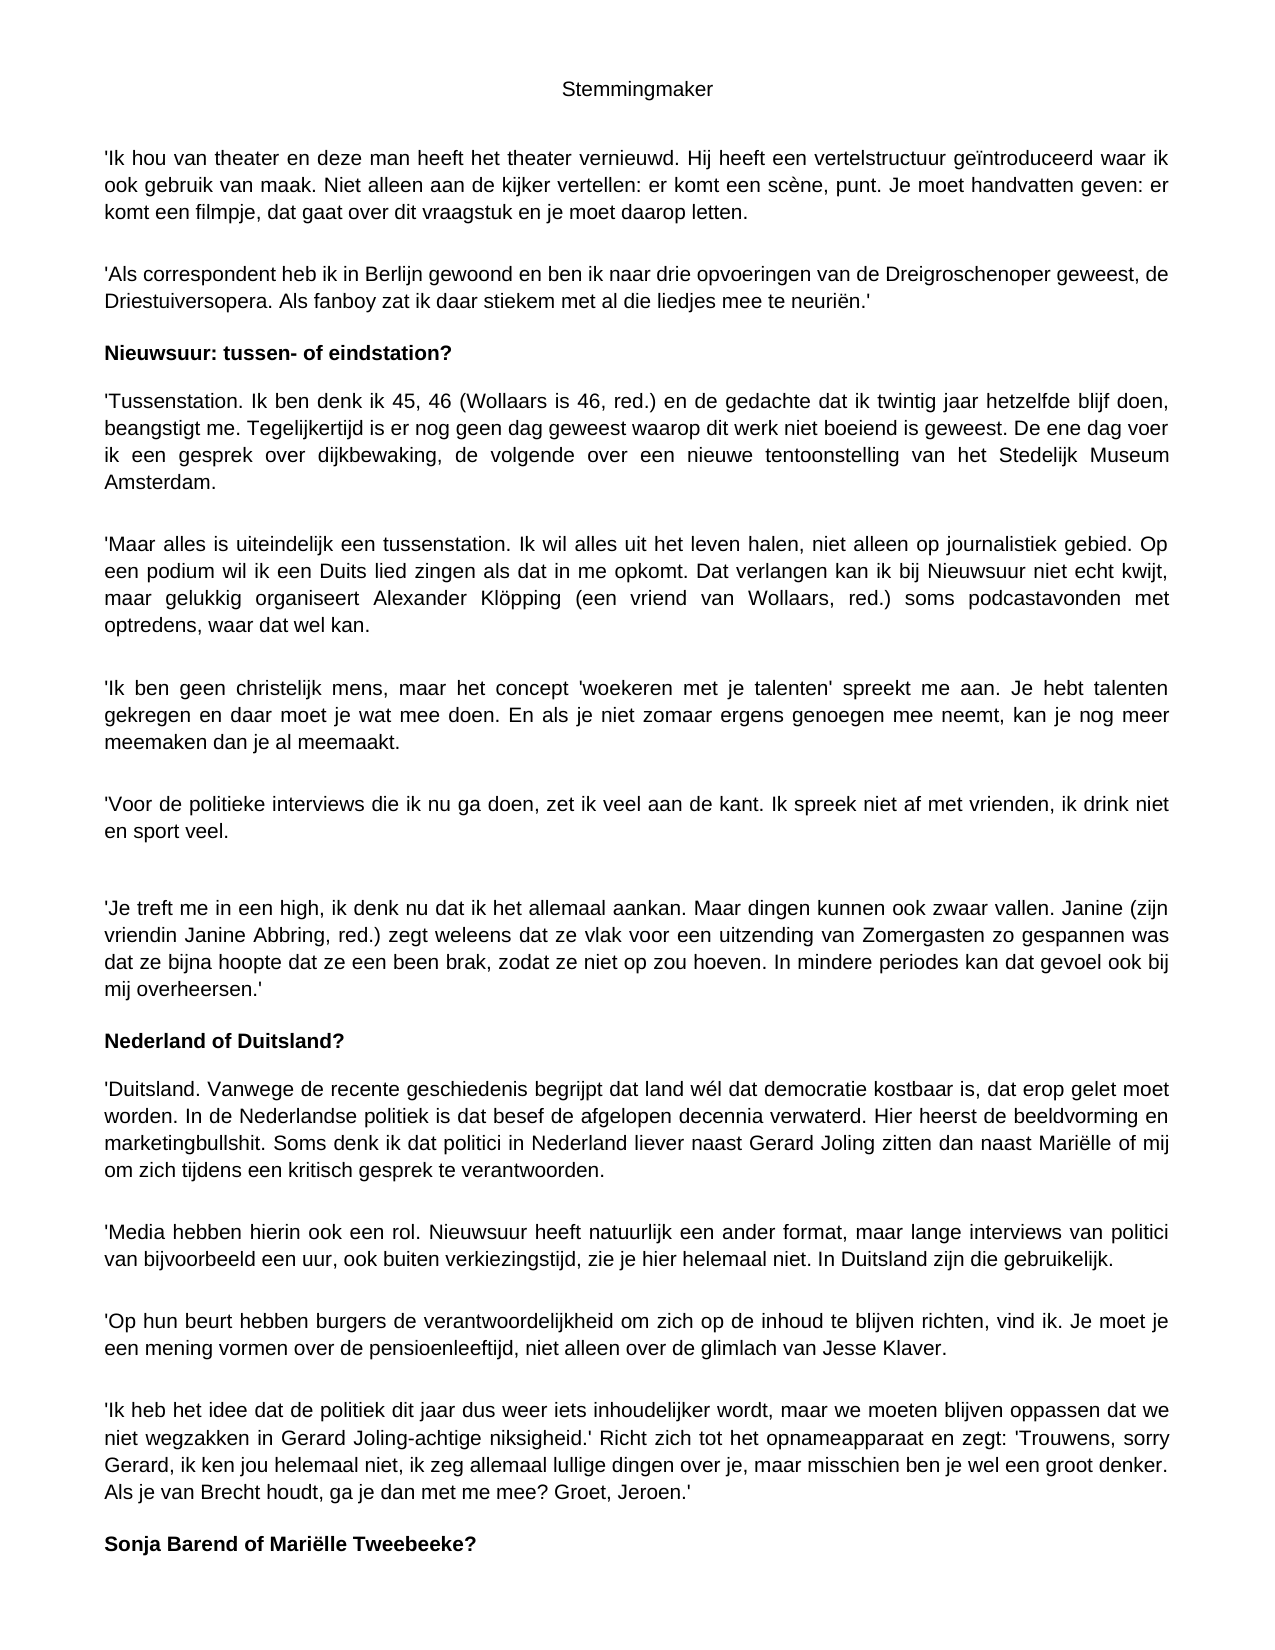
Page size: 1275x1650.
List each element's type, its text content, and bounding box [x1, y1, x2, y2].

text 'Duitsland. Vanwege de recente geschiedenis begrijpt dat land wél dat democratie kostbaar is, dat erop gelet moet worden. In de Nederlandse politiek is dat besef de afgelopen decennia verwaterd. Hier heerst de beeldvorming en marketingbullshit. Soms denk ik dat politici in Nederland liever naast Gerard Joling zitten dan naast Mariëlle of mij om zich tijdens een kritisch gesprek te verantwoorden. [104, 1073, 1171, 1182]
text Nieuwsuur: tussen- of eindstation? [104, 338, 1171, 365]
text 'Ik hou van theater en deze man heeft het theater vernieuwd. Hij heeft een vertelstructuur geïntroduceerd waar ik ook gebruik van maak. Niet alleen aan de kijker vertellen: er komt een scène, punt. Je moet handvatten geven: er komt een filmpje, dat gaat over dit vraagstuk en je moet daarop letten. [104, 142, 1171, 223]
text 'Op hun beurt hebben burgers de verantwoordelijkheid om zich op de inhoud te blijven richten, vind ik. Je moet je een mening vormen over de pensioenleeftijd, niet alleen over de glimlach van Jesse Klaver. [104, 1306, 1171, 1360]
text 'Tussenstation. Ik ben denk ik 45, 46 (Wollaars is 46, red.) en de gedachte dat ik twintig jaar hetzelfde blijf doen, beangstigt me. Tegelijkertijd is er nog geen dag geweest waarop dit werk niet boeiend is geweest. De ene dag voer ik een gesprek over dijkbewaking, de volgende over een nieuwe tentoonstelling van het Stedelijk Museum Amsterdam. [104, 386, 1171, 494]
text 'Voor de politieke interviews die ik nu ga doen, zet ik veel aan de kant. Ik spreek niet af met vrienden, ik drink niet en sport veel. [104, 788, 1171, 843]
text 'Ik heb het idee dat de politiek dit jaar dus weer iets inhoudelijker wordt, maar we moeten blijven oppassen dat we niet wegzakken in Gerard Joling-achtige niksigheid.' Richt zich tot het opnameapparaat en zegt: 'Trouwens, sorry Gerard, ik ken jou helemaal niet, ik zeg allemaal lullige dingen over je, maar misschien ben je wel een groot denker. Als je van Brecht houdt, ga je dan met me mee? Groet, Jeroen.' [104, 1395, 1171, 1503]
text 'Als correspondent heb ik in Berlijn gewoond en ben ik naar drie opvoeringen van de Dreigroschenoper geweest, de Driestuiversopera. Als fanboy zat ik daar stiekem met al die liedjes mee te neuriën.' [104, 258, 1171, 313]
text 'Maar alles is uiteindelijk een tussenstation. Ik wil alles uit het leven halen, niet alleen op journalistiek gebied. Op een podium wil ik een Duits lied zingen als dat in me opkomt. Dat verlangen kan ik bij Nieuwsuur niet echt kwijt, maar gelukkig organiseert Alexander Klöpping (een vriend van Wollaars, red.) soms podcastavonden met optredens, waar dat wel kan. [104, 529, 1171, 637]
text 'Ik ben geen christelijk mens, maar het concept 'woekeren met je talenten' spreekt me aan. Je hebt talenten gekregen en daar moet je wat mee doen. En als je niet zomaar ergens genoegen mee neemt, kan je nog meer meemaken dan je al meemaakt. [104, 672, 1171, 753]
text 'Media hebben hierin ook een rol. Nieuwsuur heeft natuurlijk een ander format, maar lange interviews van politici van bijvoorbeeld een uur, ook buiten verkiezingstijd, zie je hier helemaal niet. In Duitsland zijn die gebruikelijk. [104, 1217, 1171, 1271]
text Nederland of Duitsland? [104, 1026, 1171, 1053]
text Sonja Barend of Mariëlle Tweebeeke? [104, 1528, 1171, 1556]
text 'Je treft me in een high, ik denk nu dat ik het allemaal aankan. Maar dingen kunnen ook zwaar vallen. Janine (zijn vriendin Janine Abbring, red.) zegt weleens dat ze vlak voor een uitzending van Zomergasten zo gespannen was dat ze bijna hoopte dat ze een been brak, zodat ze niet op zou hoeven. In mindere periodes kan dat gevoel ook bij mij overheersen.' [104, 892, 1171, 1001]
